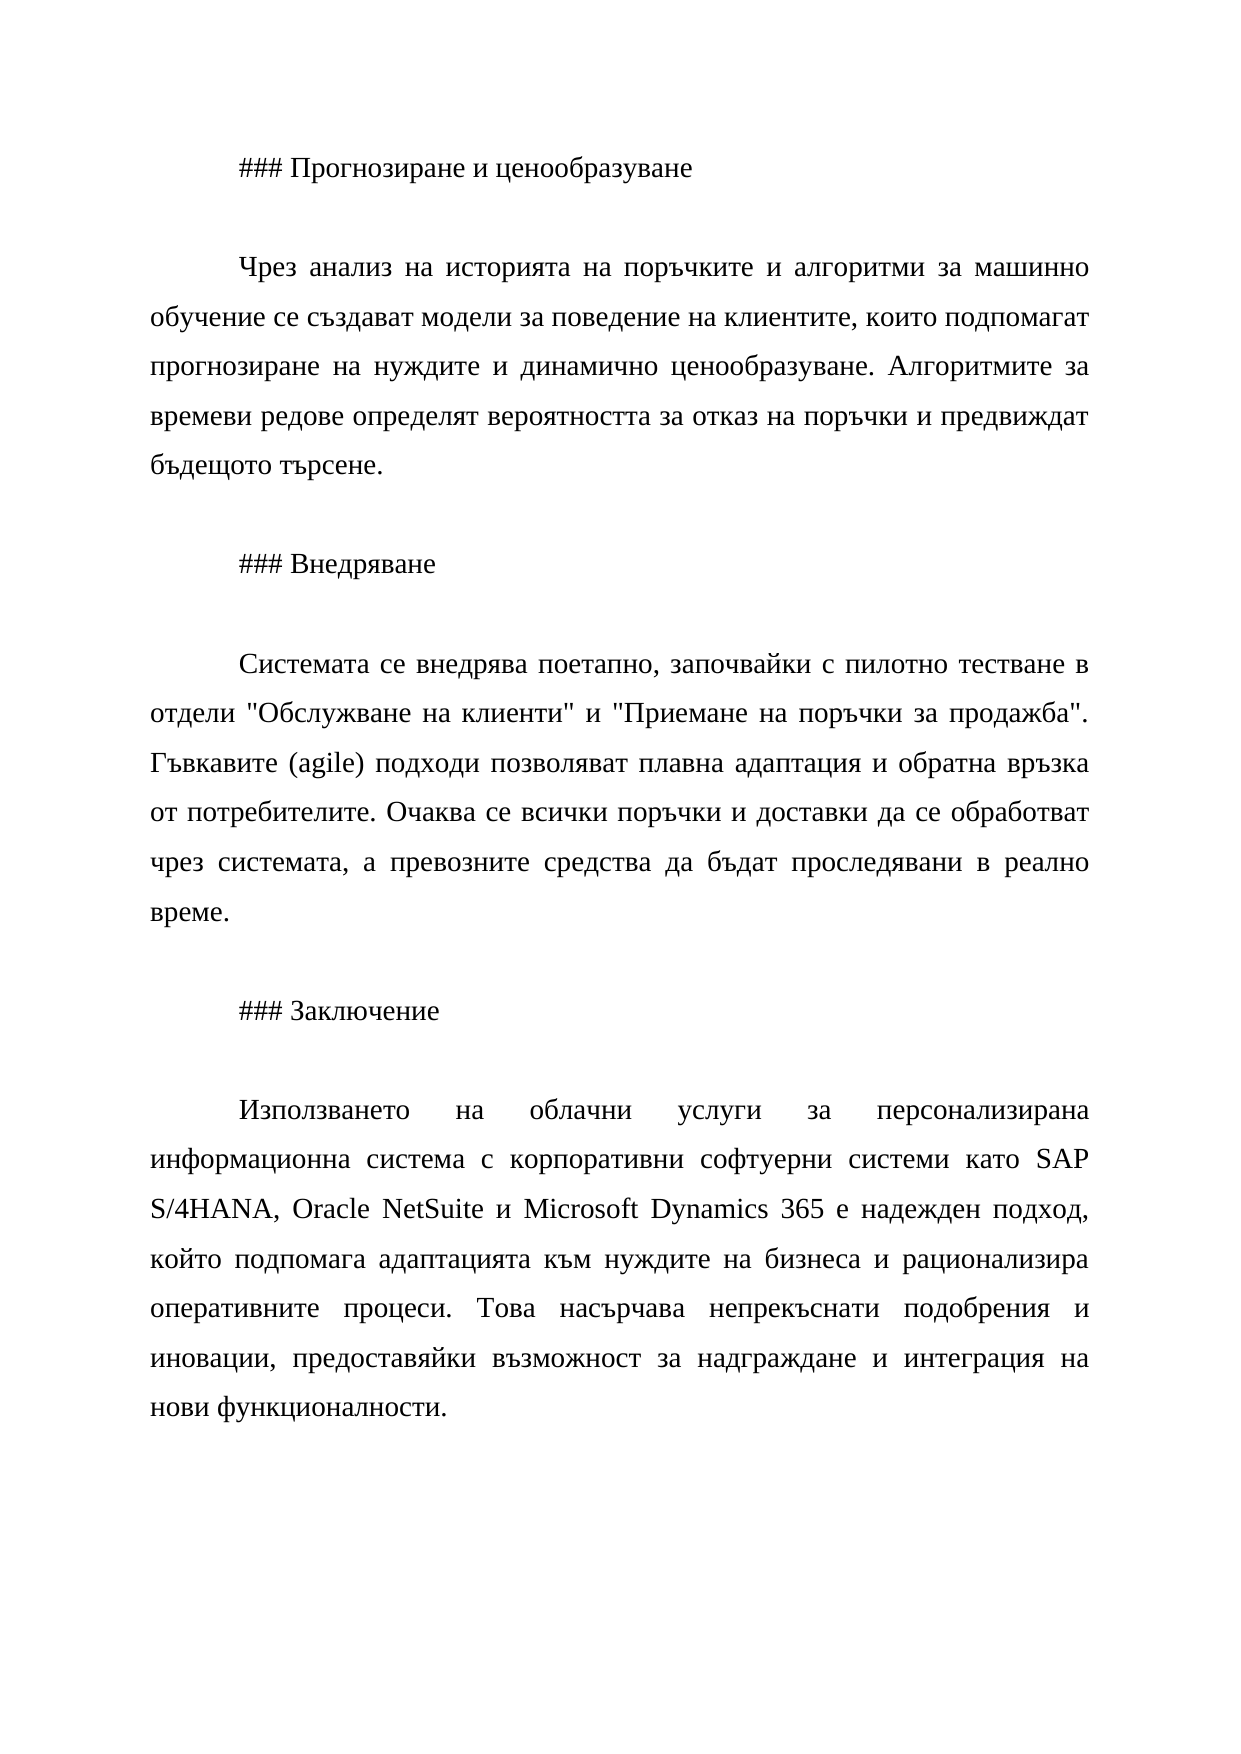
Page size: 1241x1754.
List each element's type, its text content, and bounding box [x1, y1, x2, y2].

text Използването на облачни услуги за персонализирана информационна система с корпоративни софтуерни системи като SAP S/4HANA, Oracle NetSuite и Microsoft Dynamics 365 е надежден подход, който подпомага адаптацията към нуждите на бизнеса и рационализира оперативните процеси. Това насърчава непрекъснати подобрения и иновации, предоставяйки възможност за надграждане и интеграция на нови функционалности. [150, 1092, 1090, 1423]
text Системата се внедрява поетапно, започвайки с пилотно тестване в отдели "Обслужване на клиенти" и "Приемане на поръчки за продажба". Гъвкавите (agile) подходи позволяват плавна адаптация и обратна връзка от потребителите. Очаква се всички поръчки и доставки да се обработват чрез системата, а превозните средства да бъдат проследявани в реално време. [150, 646, 1090, 927]
text Чрез анализ на историята на поръчките и алгоритми за машинно обучение се създават модели за поведение на клиентите, които подпомагат прогнозиране на нуждите и динамично ценообразуване. Алгоритмите за времеви редове определят вероятността за отказ на поръчки и предвиждат бъдещото търсене. [150, 249, 1090, 481]
text ### Прогнозиране и ценообразуване [150, 150, 1090, 183]
text ### Заключение [150, 993, 1090, 1026]
text ### Внедряване [150, 547, 1090, 580]
